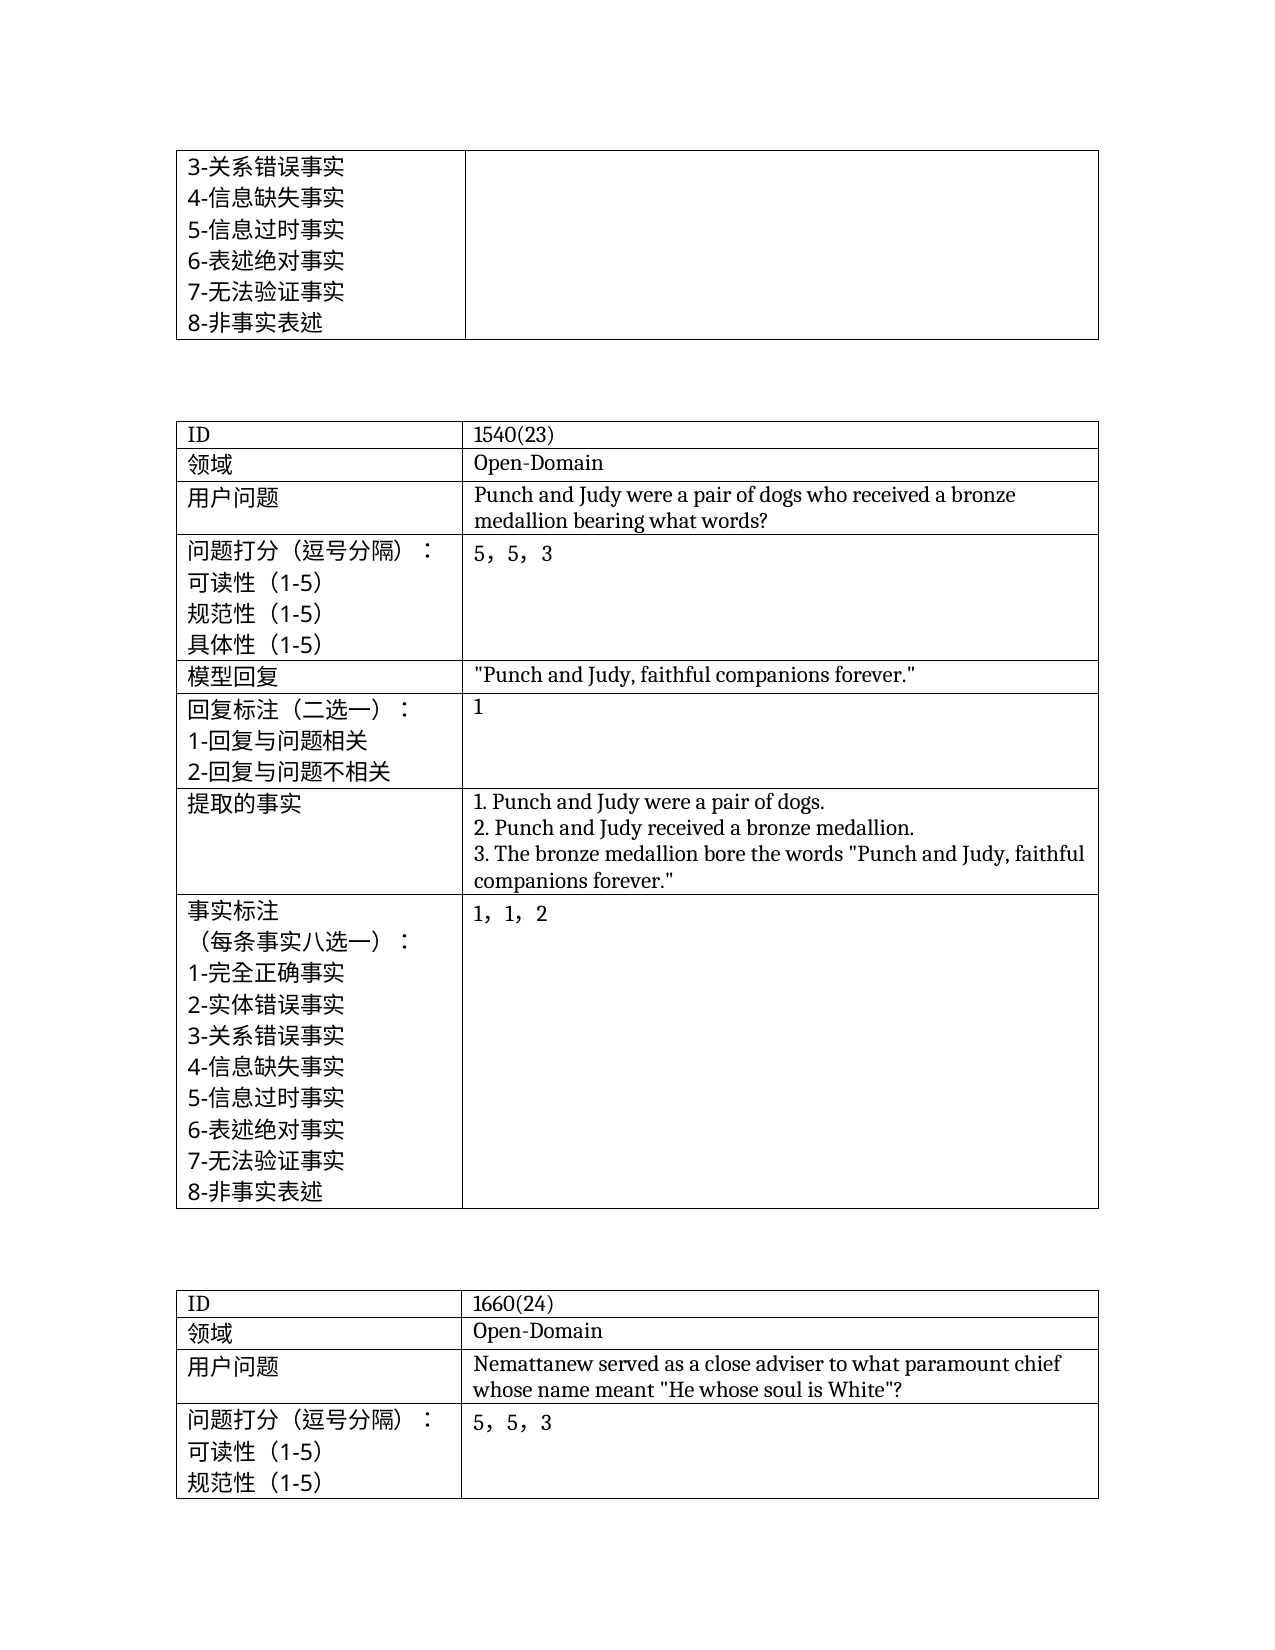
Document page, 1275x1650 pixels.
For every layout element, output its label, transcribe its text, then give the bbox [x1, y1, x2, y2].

table_cell 用户问题 [177, 482, 462, 534]
table_header ID [177, 422, 462, 448]
table_cell 事实标注 （每条事实八选一）： 1-完全正确事实 2-实体错误事实 3-关系错误事实 4-信息缺失事实 5-信息过时事实 6-表述绝对事实 7-无法验证事实 8-非事实表述 [177, 895, 462, 1207]
table_cell 回复标注（二选一）： 1-回复与问题相关 2-回复与问题不相关 [177, 694, 462, 787]
table_header 1540(23) [463, 422, 1098, 448]
table_cell "Punch and Judy, faithful companions forever." [463, 661, 1098, 693]
table_cell 领域 [177, 1318, 461, 1349]
table_cell 1 [463, 694, 1098, 787]
table_cell 1. Punch and Judy were a pair of dogs. 2. Punch and Judy received a bronze medallion. 3. The bronze medallion bore the words "Punch and Judy, faithful companions forever." [463, 789, 1098, 894]
table_cell 2 [466, 151, 1098, 338]
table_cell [177, 151, 465, 338]
table_cell 模型回复 [177, 661, 462, 693]
table_cell Punch and Judy were a pair of dogs who received a bronze medallion bearing what words? [463, 482, 1098, 534]
table_header ID [177, 1291, 461, 1317]
table_cell 提取的事实 [177, 789, 462, 894]
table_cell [177, 1404, 461, 1498]
table_cell 5，5，3 [462, 1404, 1098, 1498]
table_cell 5，5，3 [463, 535, 1098, 660]
table_cell 用户问题 [177, 1350, 461, 1403]
table_cell 问题打分（逗号分隔）： 可读性（1-5） 规范性（1-5） 具体性（1-5） [177, 535, 462, 660]
table_cell 1，1，2 [463, 895, 1098, 1207]
table_cell Open-Domain [462, 1318, 1098, 1349]
table_cell Open-Domain [463, 449, 1098, 481]
table_cell 领域 [177, 449, 462, 481]
table_header 1660(24) [462, 1291, 1098, 1317]
table_cell Nemattanew served as a close adviser to what paramount chief whose name meant "He whose soul is White"? [462, 1350, 1098, 1403]
